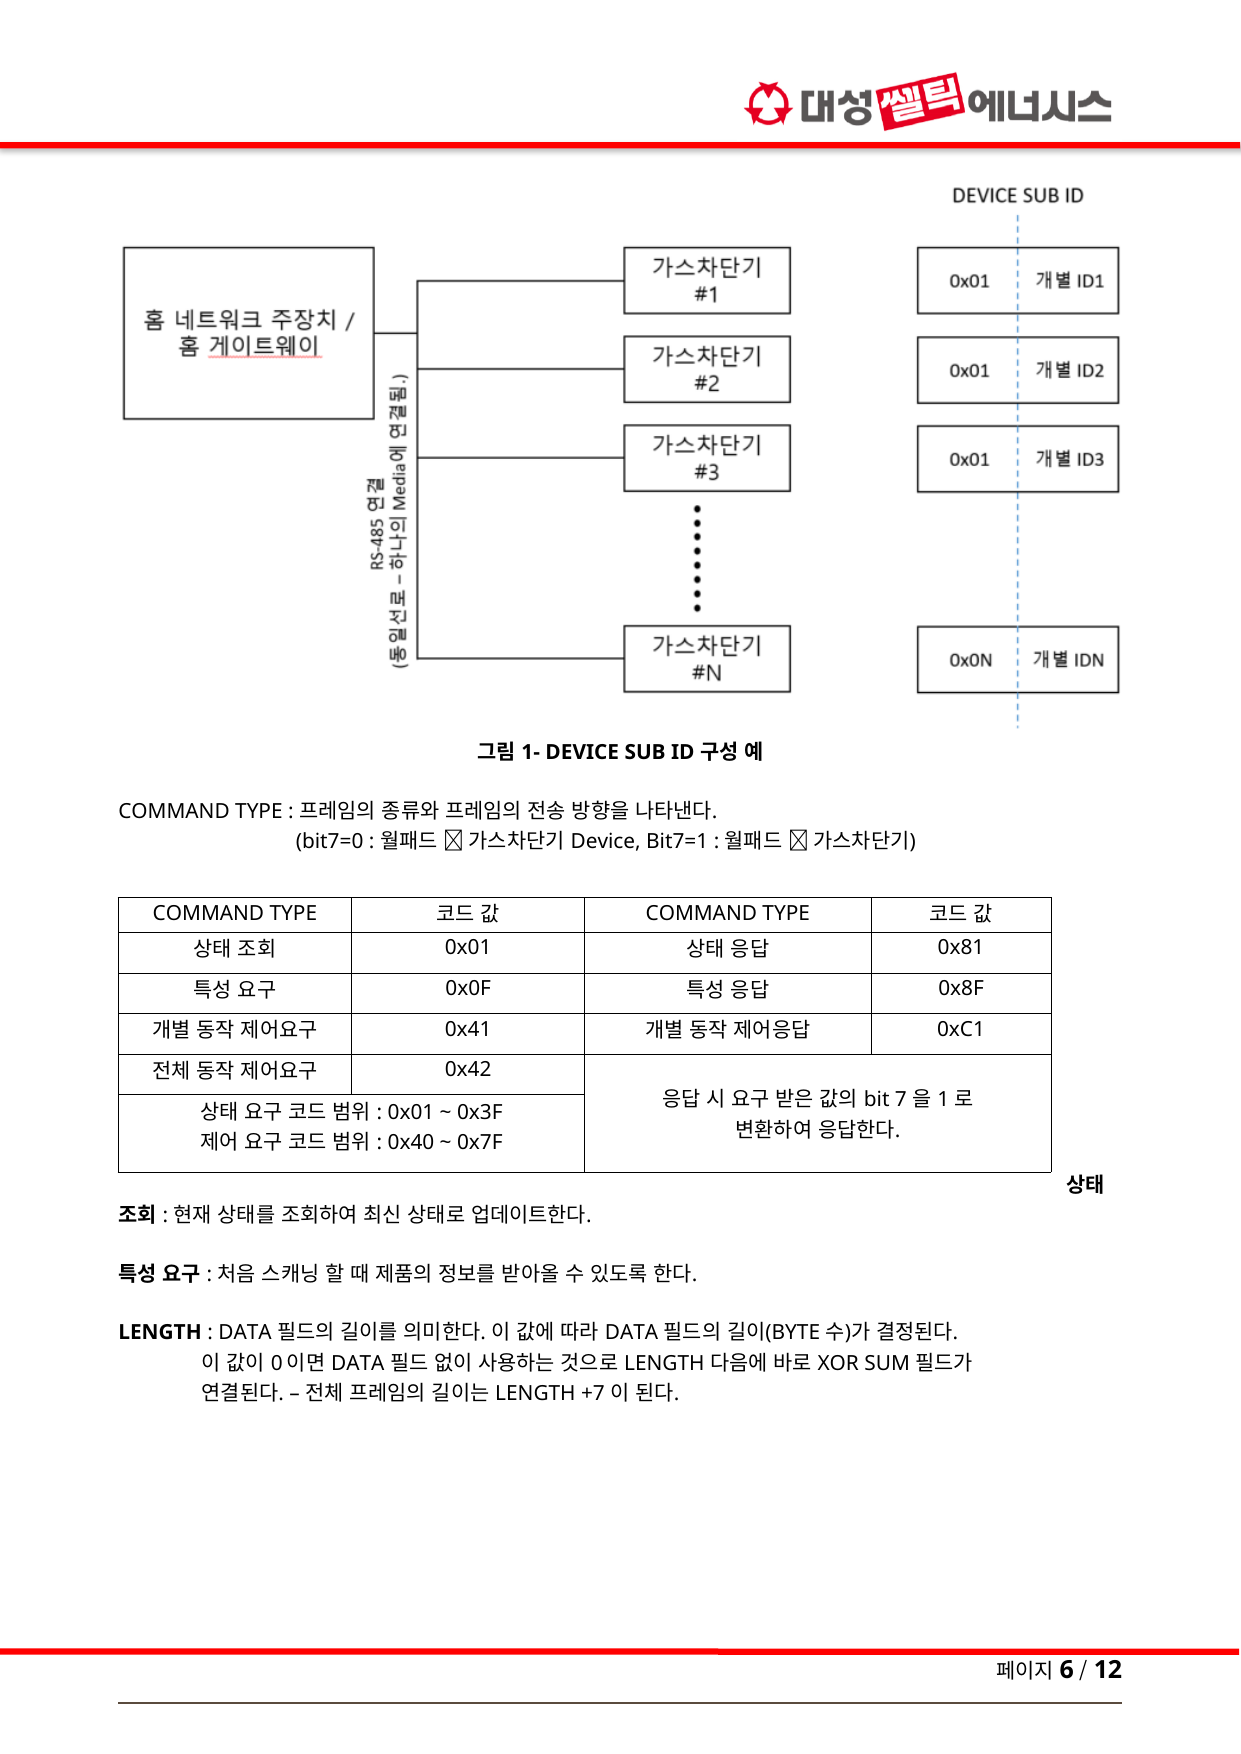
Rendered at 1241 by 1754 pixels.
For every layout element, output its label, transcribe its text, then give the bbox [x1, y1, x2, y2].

text COMMAND TYPE : 프레임의 종류와 프레임의 전송 방향을 나타낸다. [118, 794, 1122, 825]
text 특성 요구 : 처음 스캐닝 할 때 제품의 정보를 받아올 수 있도록 한다. [118, 1257, 1122, 1287]
table_header 코드 값 [352, 898, 584, 932]
table_cell 0x42 [352, 1055, 584, 1094]
table_cell 0xC1 [872, 1014, 1051, 1054]
table_header COMMAND TYPE [585, 898, 871, 932]
table_cell 개별 동작 제어요구 [119, 1014, 351, 1054]
table_header COMMAND TYPE [119, 898, 351, 932]
table_cell 0x81 [872, 933, 1051, 973]
table_cell 응답 시 요구 받은 값의 bit 7 을 1 로 변환하여 응답한다. [585, 1055, 1051, 1172]
table_cell 0x8F [872, 974, 1051, 1013]
table_cell 특성 요구 [119, 974, 351, 1013]
text 이 값이 0이면 DATA 필드 없이 사용하는 것으로 LENGTH 다음에 바로 XOR SUM 필드가 [118, 1346, 1122, 1376]
text 그림 1- DEVICE SUB ID 구성 예 [118, 736, 1122, 766]
text 상태 조회 : 현재 상태를 조회하여 최신 상태로 업데이트한다. [118, 1168, 1122, 1228]
table_cell 특성 응답 [585, 974, 871, 1013]
table_cell 0x41 [352, 1014, 584, 1054]
table_cell 0x0F [352, 974, 584, 1013]
picture [118, 177, 1123, 736]
table_cell 상태 응답 [585, 933, 871, 973]
table_cell 상태 조회 [119, 933, 351, 973]
table_cell 전체 동작 제어요구 [119, 1055, 351, 1094]
table_cell 0x01 [352, 933, 584, 973]
text 연결된다. – 전체 프레임의 길이는 LENGTH +7 이 된다. [118, 1376, 1122, 1406]
text LENGTH : DATA 필드의 길이를 의미한다. 이 값에 따라 DATA 필드의 길이(BYTE 수)가 결정된다. [118, 1316, 1122, 1346]
table_cell 개별 동작 제어응답 [585, 1014, 871, 1054]
table_cell 상태 요구 코드 범위 : 0x01 ~ 0x3F 제어 요구 코드 범위 : 0x40 ~ 0x7F [119, 1095, 584, 1172]
table_header 코드 값 [872, 898, 1051, 932]
text (bit7=0 : 월패드 가스차단기 Device, Bit7=1 : 월패드 가스차단기) [118, 825, 1122, 855]
picture [737, 65, 1123, 141]
